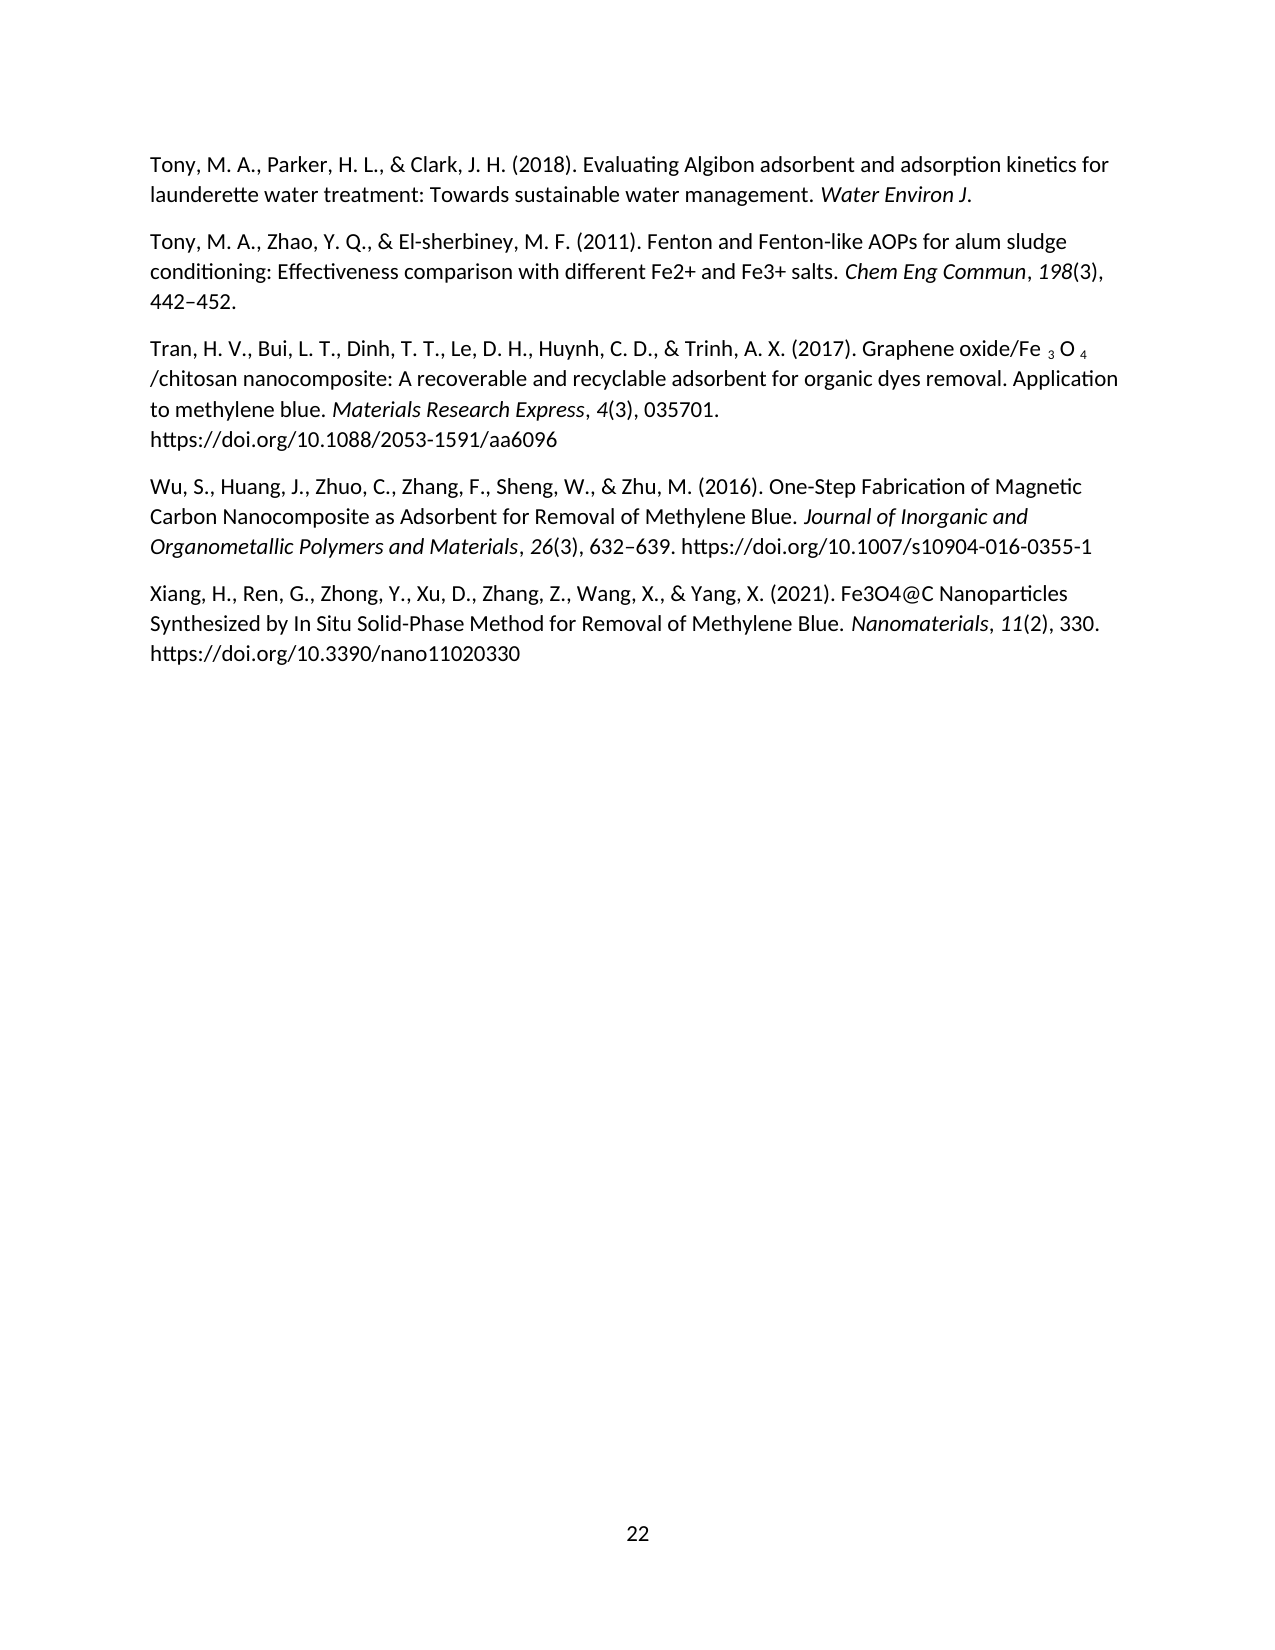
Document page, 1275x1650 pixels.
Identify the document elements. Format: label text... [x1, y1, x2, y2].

text Tony, M. A., Zhao, Y. Q., & El-sherbiney, M. F. (2011). Fenton and Fenton-like AOPs for alum sludge conditioning: Effectiveness comparison with different Fe2+ and Fe3+ salts. Chem Eng Commun, 198(3), 442–452. [150, 227, 1125, 316]
text Tony, M. A., Parker, H. L., & Clark, J. H. (2018). Evaluating Algibon adsorbent and adsorption kinetics for launderette water treatment: Towards sustainable water management. Water Environ J. [150, 150, 1125, 208]
text Tran, H. V., Bui, L. T., Dinh, T. T., Le, D. H., Huynh, C. D., & Trinh, A. X. (2017). Graphene oxide/Fe 3 O 4 /chitosan nanocomposite: A recoverable and recyclable adsorbent for organic dyes removal. Application to methylene blue. Materials Research Express, 4(3), 035701. https://doi.org/10.1088/2053-1591/aa6096 [150, 334, 1125, 453]
text Wu, S., Huang, J., Zhuo, C., Zhang, F., Sheng, W., & Zhu, M. (2016). One-Step Fabrication of Magnetic Carbon Nanocomposite as Adsorbent for Removal of Methylene Blue. Journal of Inorganic and Organometallic Polymers and Materials, 26(3), 632–639. https://doi.org/10.1007/s10904-016-0355-1 [150, 472, 1125, 560]
text Xiang, H., Ren, G., Zhong, Y., Xu, D., Zhang, Z., Wang, X., & Yang, X. (2021). Fe3O4@C Nanoparticles Synthesized by In Situ Solid-Phase Method for Removal of Methylene Blue. Nanomaterials, 11(2), 330. https://doi.org/10.3390/nano11020330 [150, 579, 1125, 668]
